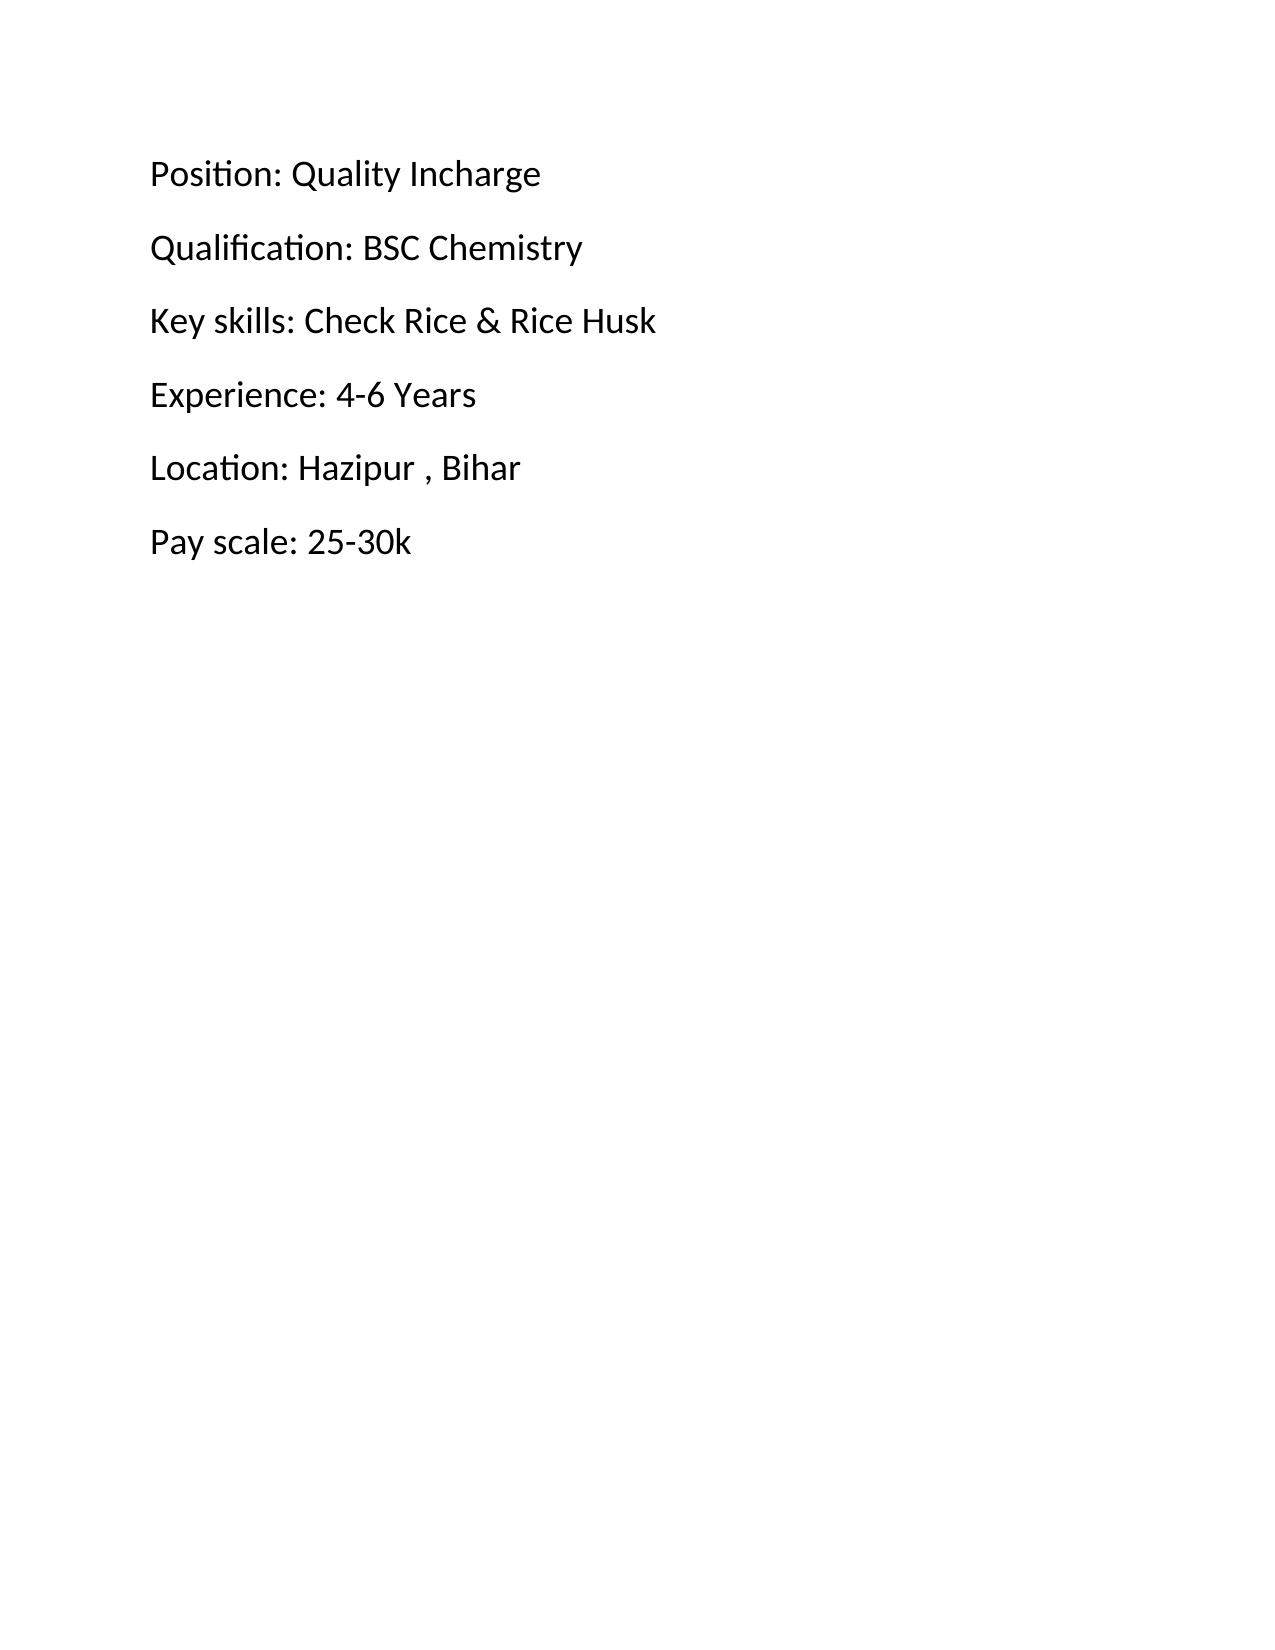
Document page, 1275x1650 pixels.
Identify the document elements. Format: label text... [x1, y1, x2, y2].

text Key skills: Check Rice & Rice Husk [150, 297, 1125, 343]
text Pay scale: 25-30k [150, 518, 1125, 563]
text Experience: 4-6 Years [150, 371, 1125, 416]
text Location: Hazipur , Bihar [150, 444, 1125, 490]
text Qualification: BSC Chemistry [150, 223, 1125, 269]
text Position: Quality Incharge [150, 150, 1125, 196]
